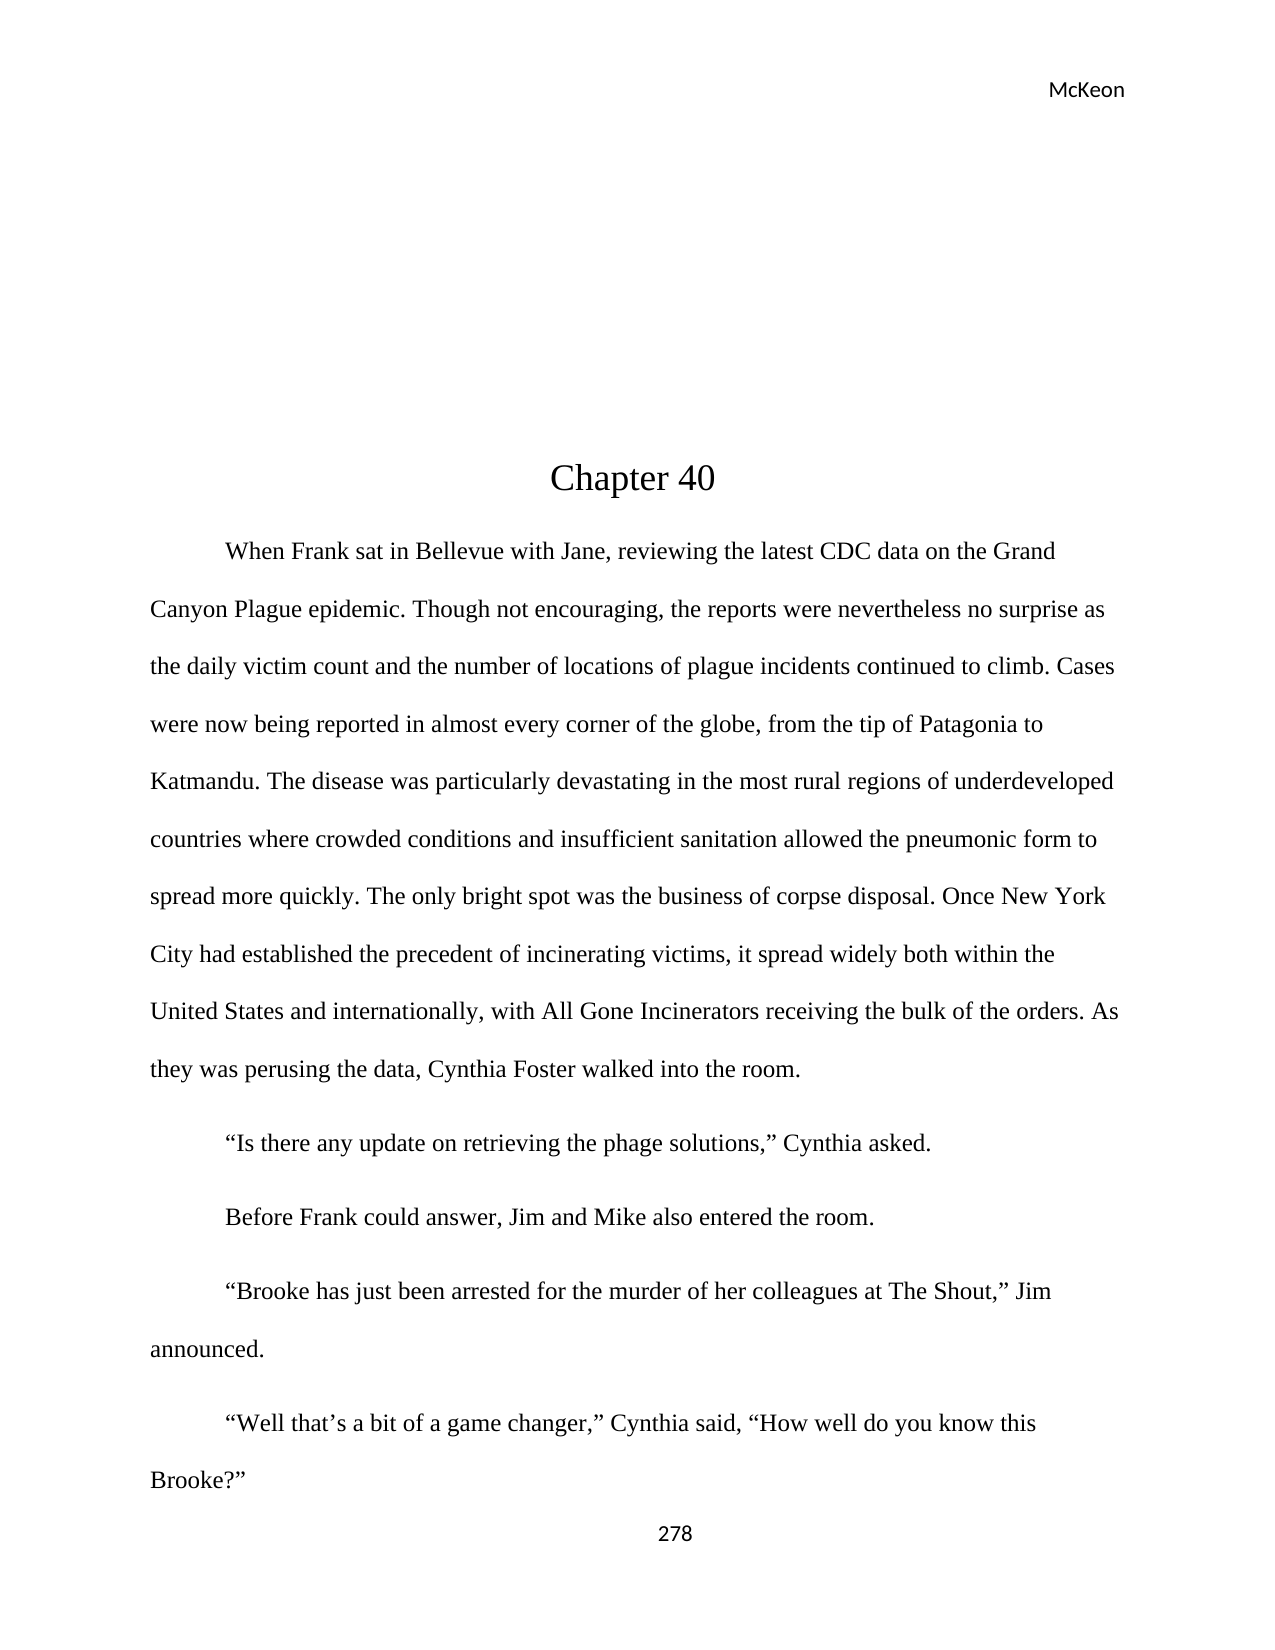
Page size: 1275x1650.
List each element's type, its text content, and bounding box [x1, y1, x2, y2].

text When Frank sat in Bellevue with Jane, reviewing the latest CDC data on the Grand Canyon Plague epidemic. Though not encouraging, the reports were nevertheless no surprise as the daily victim count and the number of locations of plague incidents continued to climb. Cases were now being reported in almost every corner of the globe, from the tip of Patagonia to Katmandu. The disease was particularly devastating in the most rural regions of underdeveloped countries where crowded conditions and insufficient sanitation allowed the pneumonic form to spread more quickly. The only bright spot was the business of corpse disposal. Once New York City had established the precedent of incinerating victims, it spread widely both within the United States and internationally, with All Gone Incinerators receiving the bulk of the orders. As they was perusing the data, Cynthia Foster walked into the room. [150, 536, 1125, 1083]
text “Brooke has just been arrested for the murder of her colleagues at The Shout,” Jim announced. [150, 1276, 1125, 1363]
text “Is there any update on retrieving the phage solutions,” Cynthia asked. [150, 1128, 1125, 1157]
text Before Frank could answer, Jim and Mike also entered the room. [150, 1202, 1125, 1231]
text “Well that’s a bit of a game changer,” Cynthia said, “How well do you know this Brooke?” [150, 1408, 1125, 1494]
